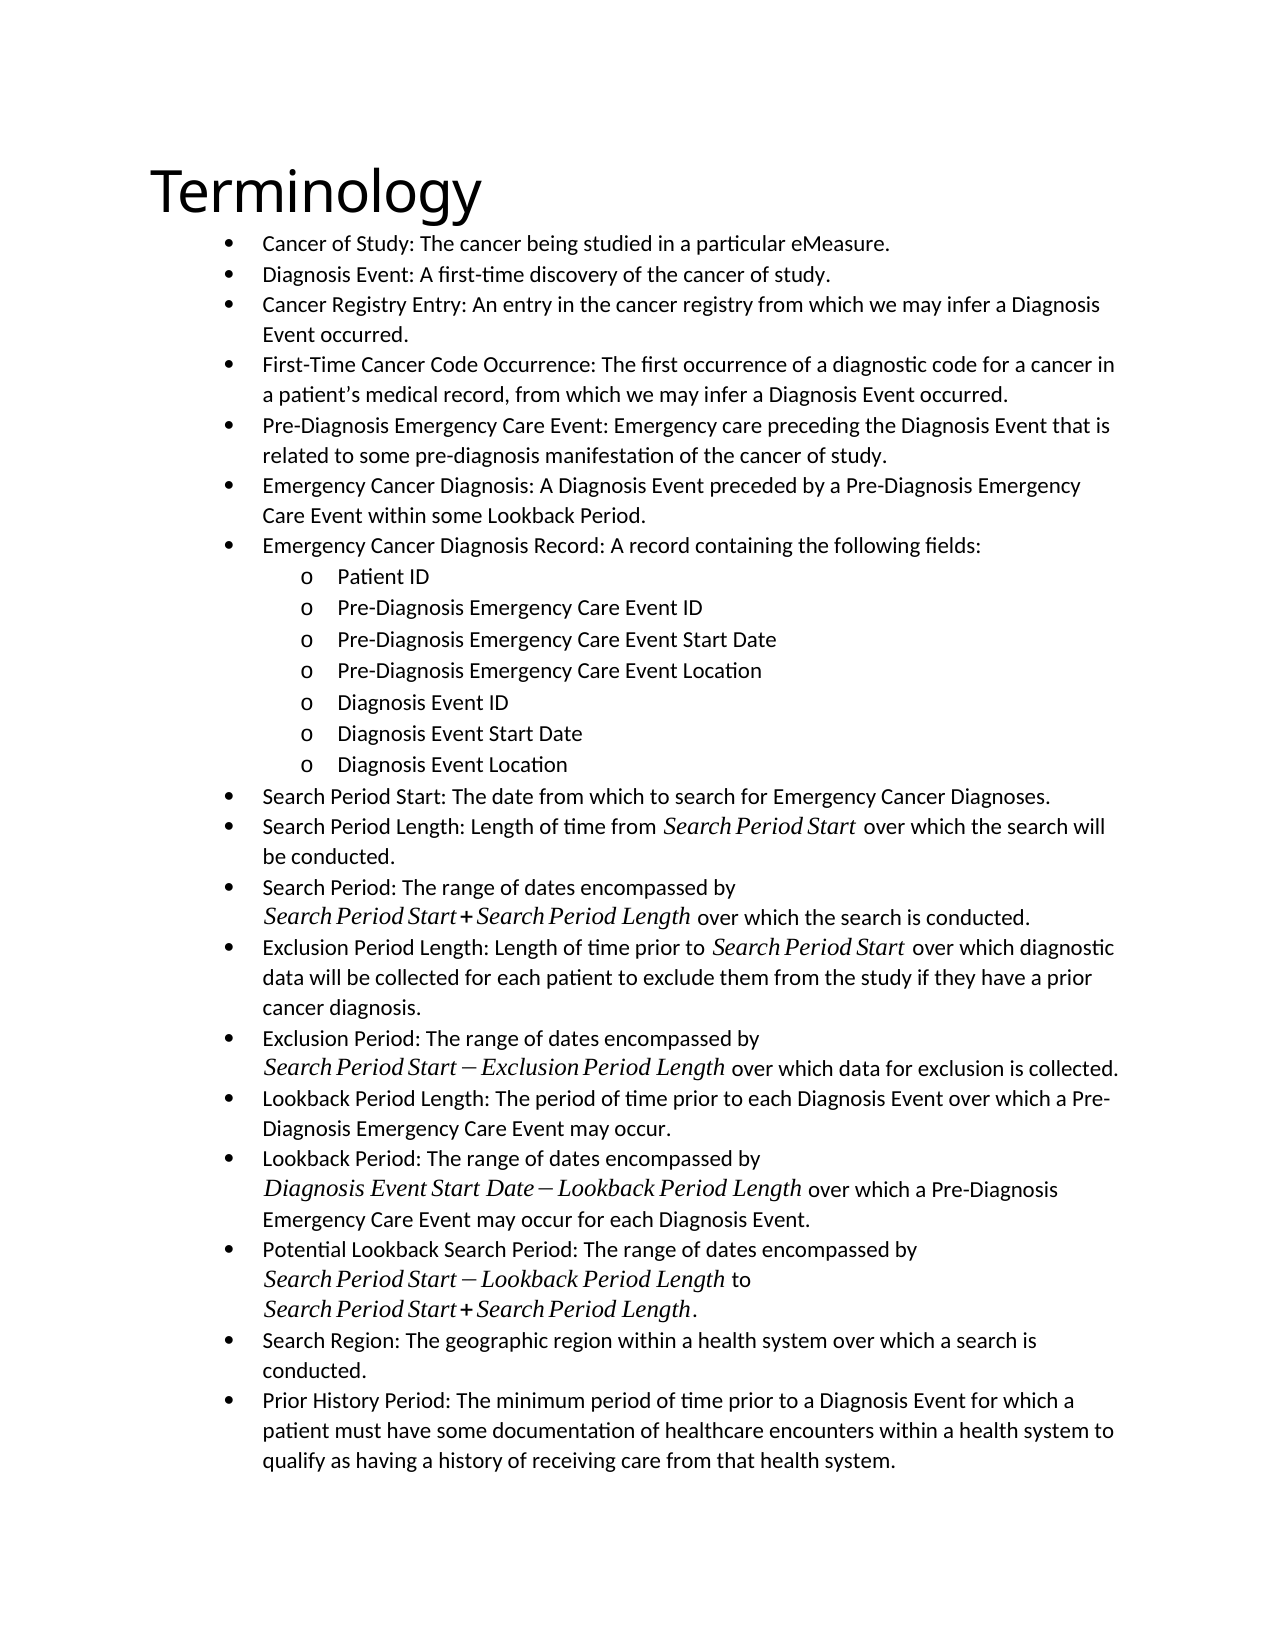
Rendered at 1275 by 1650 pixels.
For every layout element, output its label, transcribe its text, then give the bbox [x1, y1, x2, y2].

list Patient ID [300, 562, 1125, 591]
list Pre-Diagnosis Emergency Care Event ID [300, 593, 1125, 622]
list Search Period: The range of dates encompassed by over which the search is conducted. [225, 873, 1125, 931]
list Lookback Period: The range of dates encompassed by over which a Pre-Diagnosis Emergency Care Event may occur for each Diagnosis Event. [225, 1144, 1125, 1233]
list Cancer of Study: The cancer being studied in a particular eMeasure. [225, 229, 1125, 257]
list Emergency Cancer Diagnosis Record: A record containing the following fields: [225, 532, 1125, 559]
list First-Time Cancer Code Occurrence: The first occurrence of a diagnostic code for a cancer in a patient’s medical record, from which we may infer a Diagnosis Event occurred. [225, 350, 1125, 408]
list Search Period Length: Length of time from over which the search will be conducted. [225, 812, 1125, 870]
list Search Period Start: The date from which to search for Emergency Cancer Diagnoses. [225, 782, 1125, 810]
list Exclusion Period Length: Length of time prior to over which diagnostic data will be collected for each patient to exclude them from the study if they have a prior cancer diagnosis. [225, 933, 1125, 1021]
list Prior History Period: The minimum period of time prior to a Diagnosis Event for which a patient must have some documentation of healthcare encounters within a health system to qualify as having a history of receiving care from that health system. [225, 1386, 1125, 1474]
title Terminology [150, 150, 1125, 229]
list Cancer Registry Entry: An entry in the cancer registry from which we may infer a Diagnosis Event occurred. [225, 290, 1125, 348]
list Diagnosis Event: A first-time discovery of the cancer of study. [225, 260, 1125, 288]
list Exclusion Period: The range of dates encompassed by over which data for exclusion is collected. [225, 1024, 1125, 1082]
list Diagnosis Event Start Date [300, 719, 1125, 748]
list Lookback Period Length: The period of time prior to each Diagnosis Event over which a Pre-Diagnosis Emergency Care Event may occur. [225, 1084, 1125, 1142]
list Diagnosis Event Location [300, 751, 1125, 780]
list Pre-Diagnosis Emergency Care Event: Emergency care preceding the Diagnosis Event that is related to some pre-diagnosis manifestation of the cancer of study. [225, 411, 1125, 469]
list Potential Lookback Search Period: The range of dates encompassed by to . [225, 1235, 1125, 1323]
list Search Region: The geographic region within a health system over which a search is conducted. [225, 1326, 1125, 1384]
list Pre-Diagnosis Emergency Care Event Start Date [300, 625, 1125, 654]
list Pre-Diagnosis Emergency Care Event Location [300, 656, 1125, 685]
list Emergency Cancer Diagnosis: A Diagnosis Event preceded by a Pre-Diagnosis Emergency Care Event within some Lookback Period. [225, 471, 1125, 529]
list Diagnosis Event ID [300, 688, 1125, 717]
